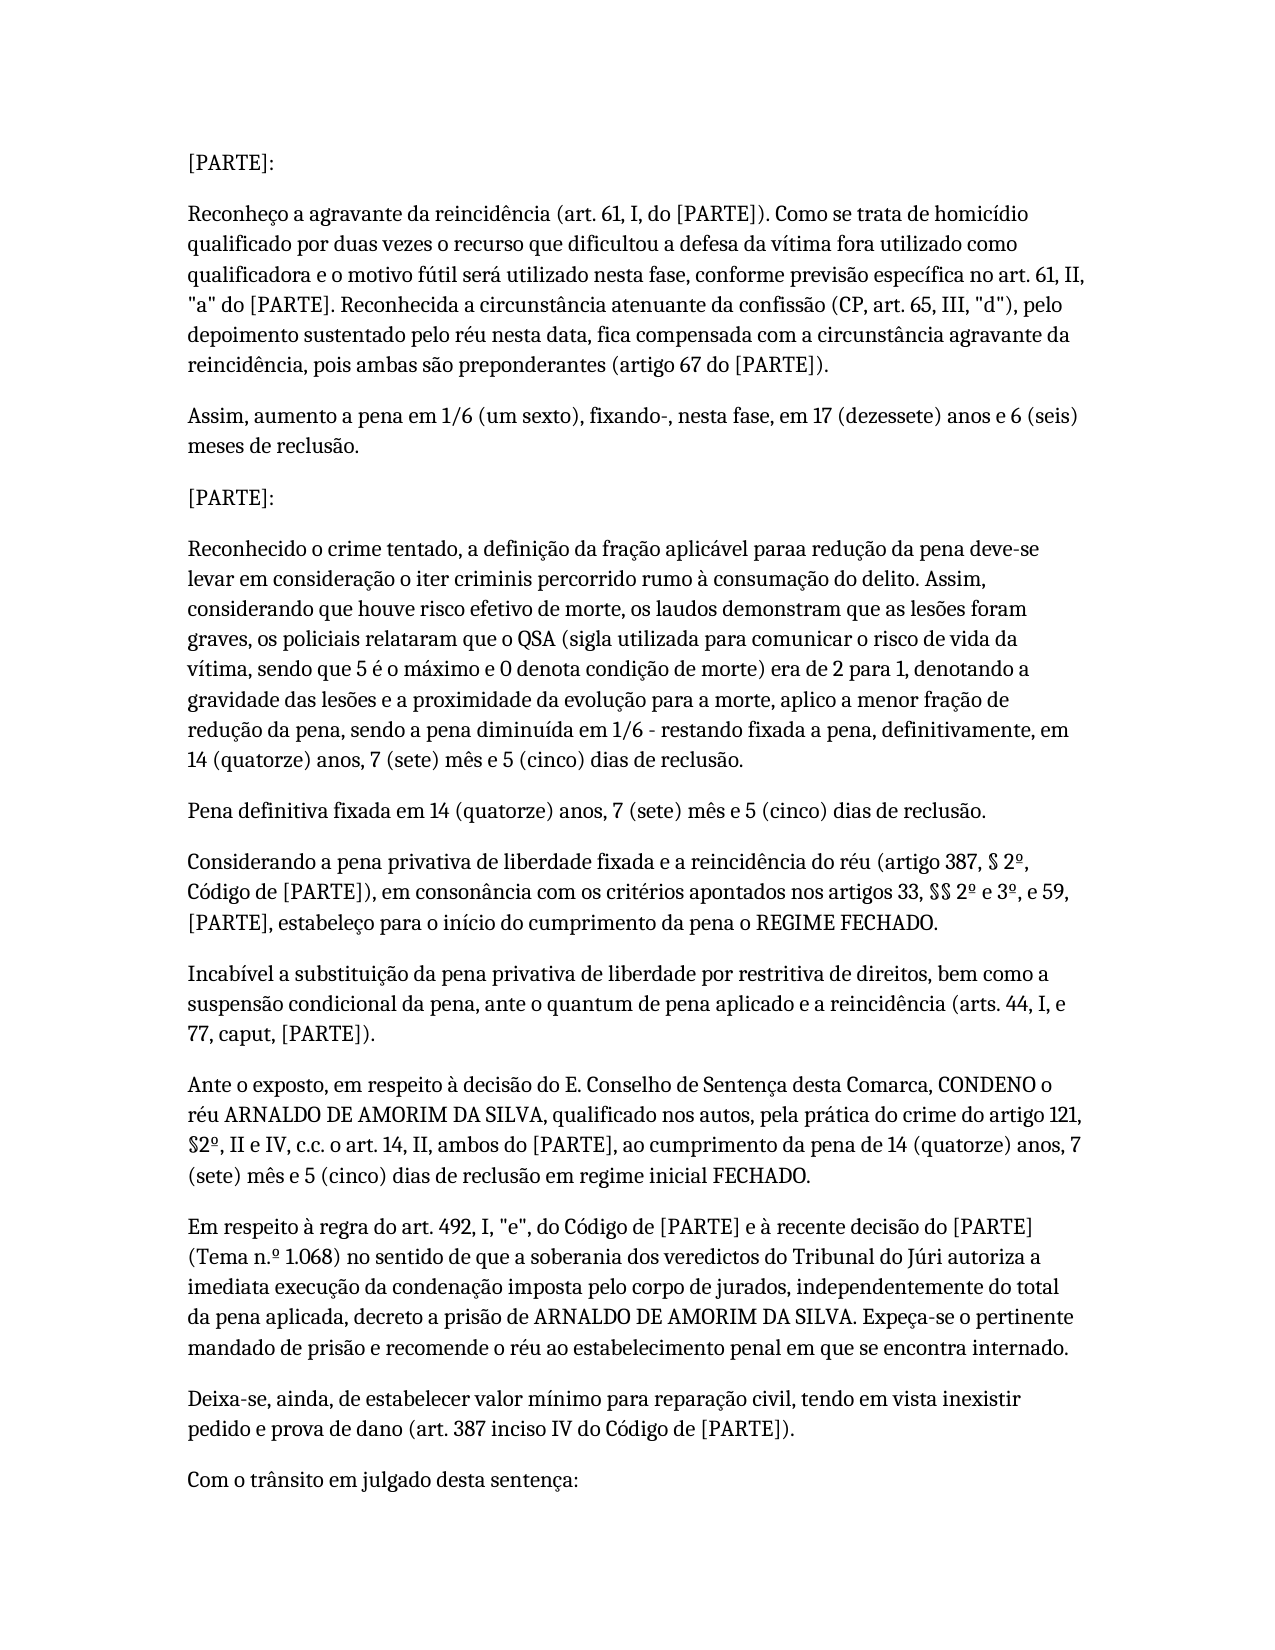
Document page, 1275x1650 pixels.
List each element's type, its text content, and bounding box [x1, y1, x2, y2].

text Reconheço a agravante da reincidência (art. 61, I, do [PARTE]). Como se trata de homicídio qualificado por duas vezes o recurso que dificultou a defesa da vítima fora utilizado como qualificadora e o motivo fútil será utilizado nesta fase, conforme previsão específica no art. 61, II, "a" do [PARTE]. Reconhecida a circunstância atenuante da confissão (CP, art. 65, III, "d"), pelo depoimento sustentado pelo réu nesta data, fica compensada com a circunstância agravante da reincidência, pois ambas são preponderantes (artigo 67 do [PARTE]). [187, 201, 1087, 378]
text Considerando a pena privativa de liberdade fixada e a reincidência do réu (artigo 387, § 2º, Código de [PARTE]), em consonância com os critérios apontados nos artigos 33, §§ 2º e 3º, e 59, [PARTE], estabeleço para o início do cumprimento da pena o REGIME FECHADO. [187, 849, 1087, 936]
text Com o trânsito em julgado desta sentença: [187, 1467, 1087, 1493]
text Pena definitiva fixada em 14 (quatorze) anos, 7 (sete) mês e 5 (cinco) dias de reclusão. [187, 798, 1087, 824]
text Assim, aumento a pena em 1/6 (um sexto), fixando-, nesta fase, em 17 (dezessete) anos e 6 (seis) meses de reclusão. [187, 403, 1087, 460]
text Reconhecido o crime tentado, a definição da fração aplicável paraa redução da pena deve-se levar em consideração o iter criminis percorrido rumo à consumação do delito. Assim, considerando que houve risco efetivo de morte, os laudos demonstram que as lesões foram graves, os policiais relataram que o QSA (sigla utilizada para comunicar o risco de vida da vítima, sendo que 5 é o máximo e 0 denota condição de morte) era de 2 para 1, denotando a gravidade das lesões e a proximidade da evolução para a morte, aplico a menor fração de redução da pena, sendo a pena diminuída em 1/6 - restando fixada a pena, definitivamente, em 14 (quatorze) anos, 7 (sete) mês e 5 (cinco) dias de reclusão. [187, 535, 1087, 773]
text Incabível a substituição da pena privativa de liberdade por restritiva de direitos, bem como a suspensão condicional da pena, ante o quantum de pena aplicado e a reincidência (arts. 44, I, e 77, caput, [PARTE]). [187, 960, 1087, 1047]
text Em respeito à regra do art. 492, I, "e", do Código de [PARTE] e à recente decisão do [PARTE] (Tema n.º 1.068) no sentido de que a soberania dos veredictos do Tribunal do Júri autoriza a imediata execução da condenação imposta pelo corpo de jurados, independentemente do total da pena aplicada, decreto a prisão de ARNALDO DE AMORIM DA SILVA. Expeça-se o pertinente mandado de prisão e recomende o réu ao estabelecimento penal em que se encontra internado. [187, 1213, 1087, 1361]
text [PARTE]: [187, 484, 1087, 511]
text Deixa-se, ainda, de estabelecer valor mínimo para reparação civil, tendo em vista inexistir pedido e prova de dano (art. 387 inciso IV do Código de [PARTE]). [187, 1385, 1087, 1442]
text [PARTE]: [187, 150, 1087, 176]
text Ante o exposto, em respeito à decisão do E. Conselho de Sentença desta Comarca, CONDENO o réu ARNALDO DE AMORIM DA SILVA, qualificado nos autos, pela prática do crime do artigo 121, §2º, II e IV, c.c. o art. 14, II, ambos do [PARTE], ao cumprimento da pena de 14 (quatorze) anos, 7 (sete) mês e 5 (cinco) dias de reclusão em regime inicial FECHADO. [187, 1072, 1087, 1189]
